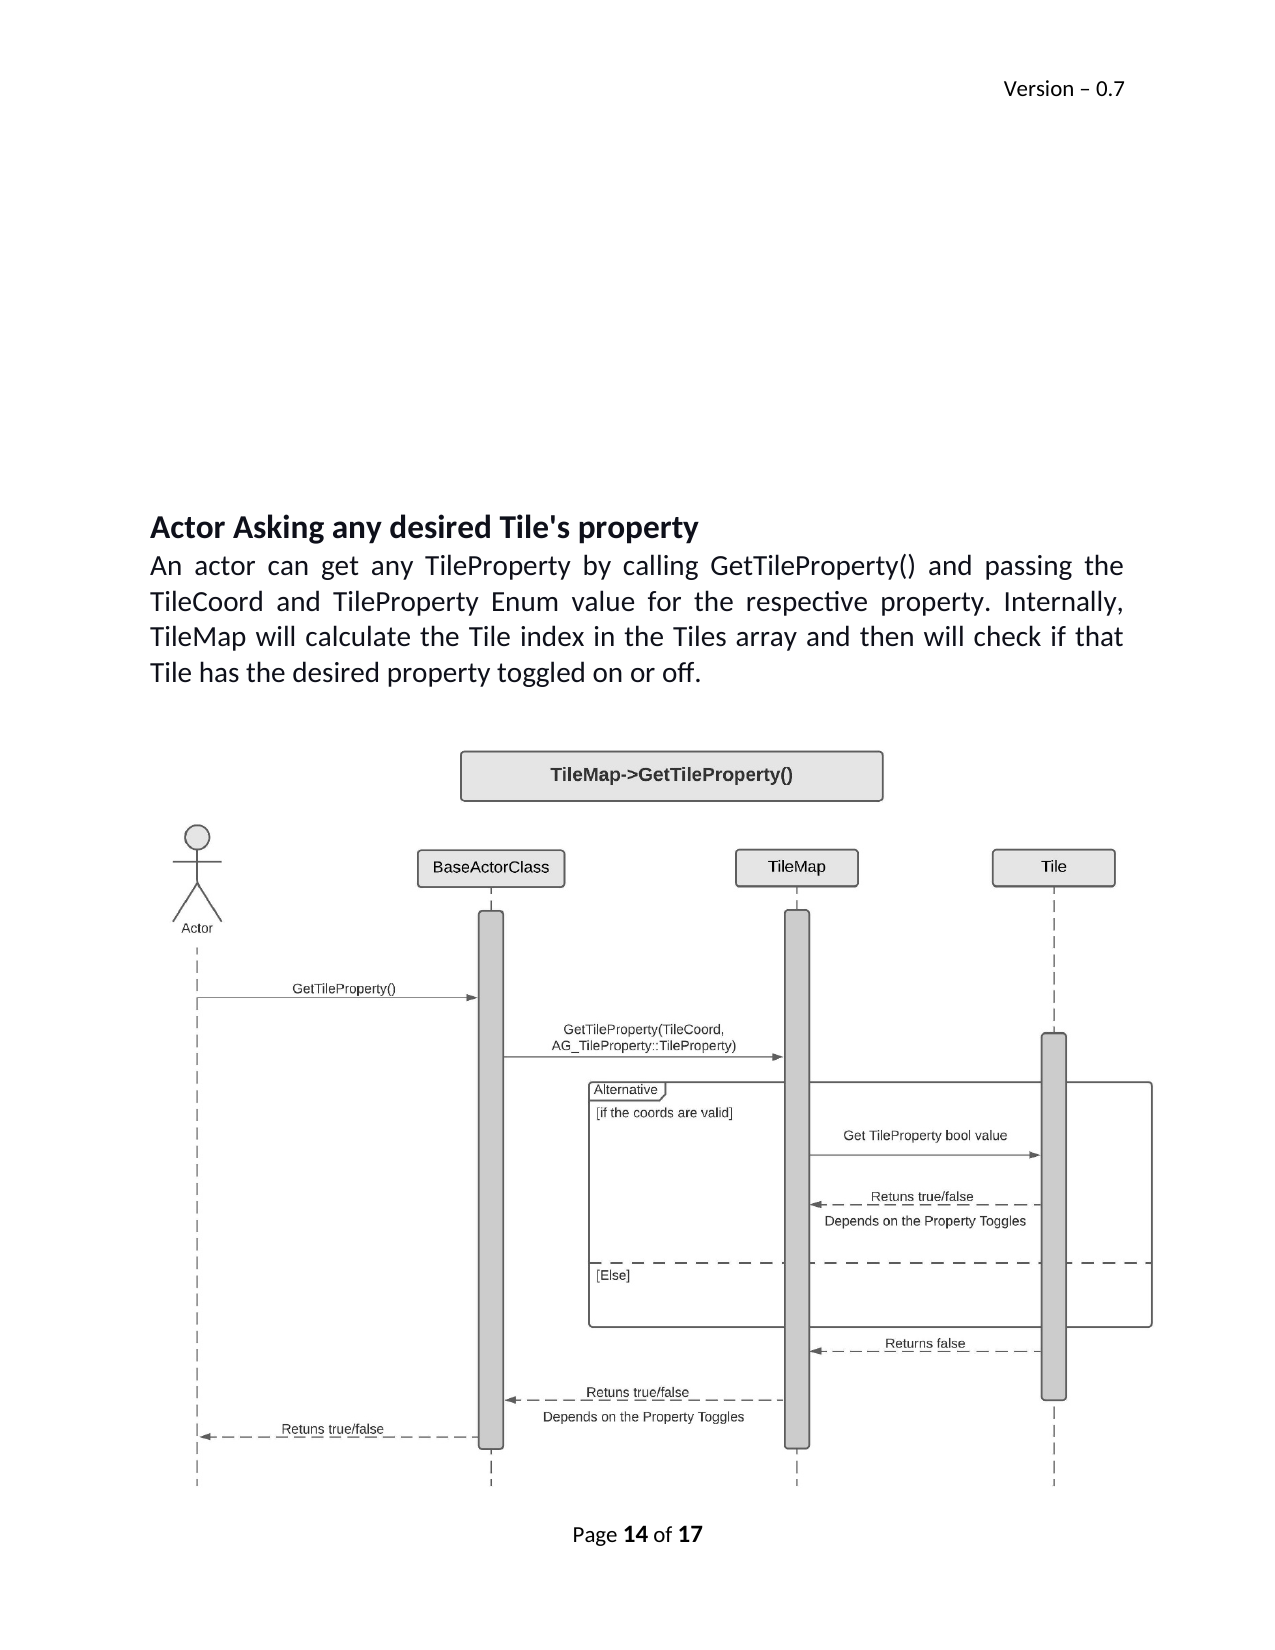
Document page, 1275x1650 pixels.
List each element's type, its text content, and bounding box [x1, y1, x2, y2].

text Actor Asking any desired Tile's property [150, 506, 1125, 547]
picture [99, 728, 1176, 1510]
text An actor can get any TileProperty by calling GetTileProperty() and passing the TileCoord and TileProperty Enum value for the respective property. Internally, TileMap will calculate the Tile index in the Tiles array and then will check if that Tile has the desired property toggled on or off. [150, 547, 1125, 690]
